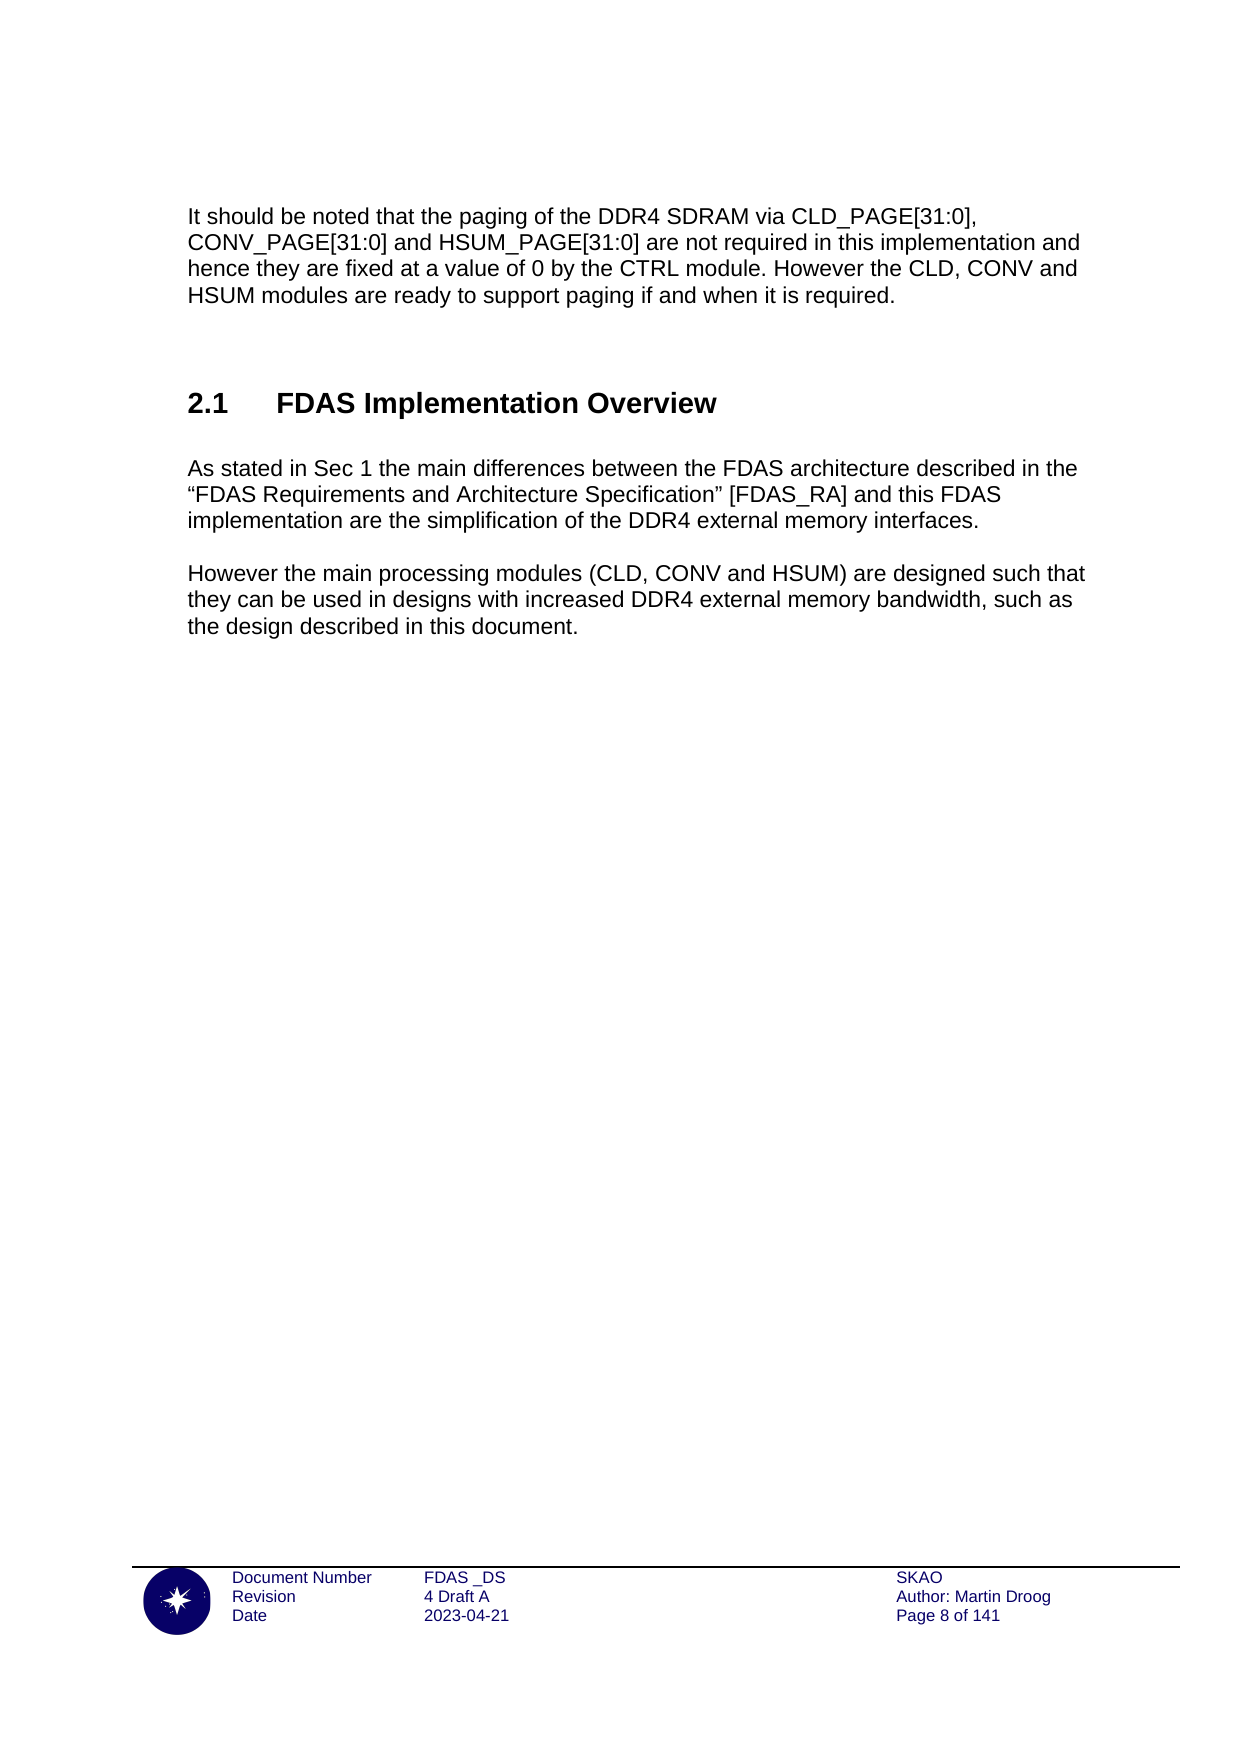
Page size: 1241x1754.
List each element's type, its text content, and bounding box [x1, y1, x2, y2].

text However the main processing modules (CLD, CONV and HSUM) are designed such that they can be used in designs with increased DDR4 external memory bandwidth, such as the design described in this document. [187, 560, 1107, 639]
picture [143, 1567, 211, 1635]
text It should be noted that the paging of the DDR4 SDRAM via CLD_PAGE[31:0], CONV_PAGE[31:0] and HSUM_PAGE[31:0] are not required in this implementation and hence they are fixed at a value of 0 by the CTRL module. However the CLD, CONV and HSUM modules are ready to support paging if and when it is required. [187, 203, 1107, 308]
text As stated in Sec 1 the main differences between the FDAS architecture described in the “FDAS Requirements and Architecture Specification” [FDAS_RA] and this FDAS implementation are the simplification of the DDR4 external memory interfaces. [187, 455, 1107, 534]
subtitle FDAS Implementation Overview [187, 386, 1107, 419]
